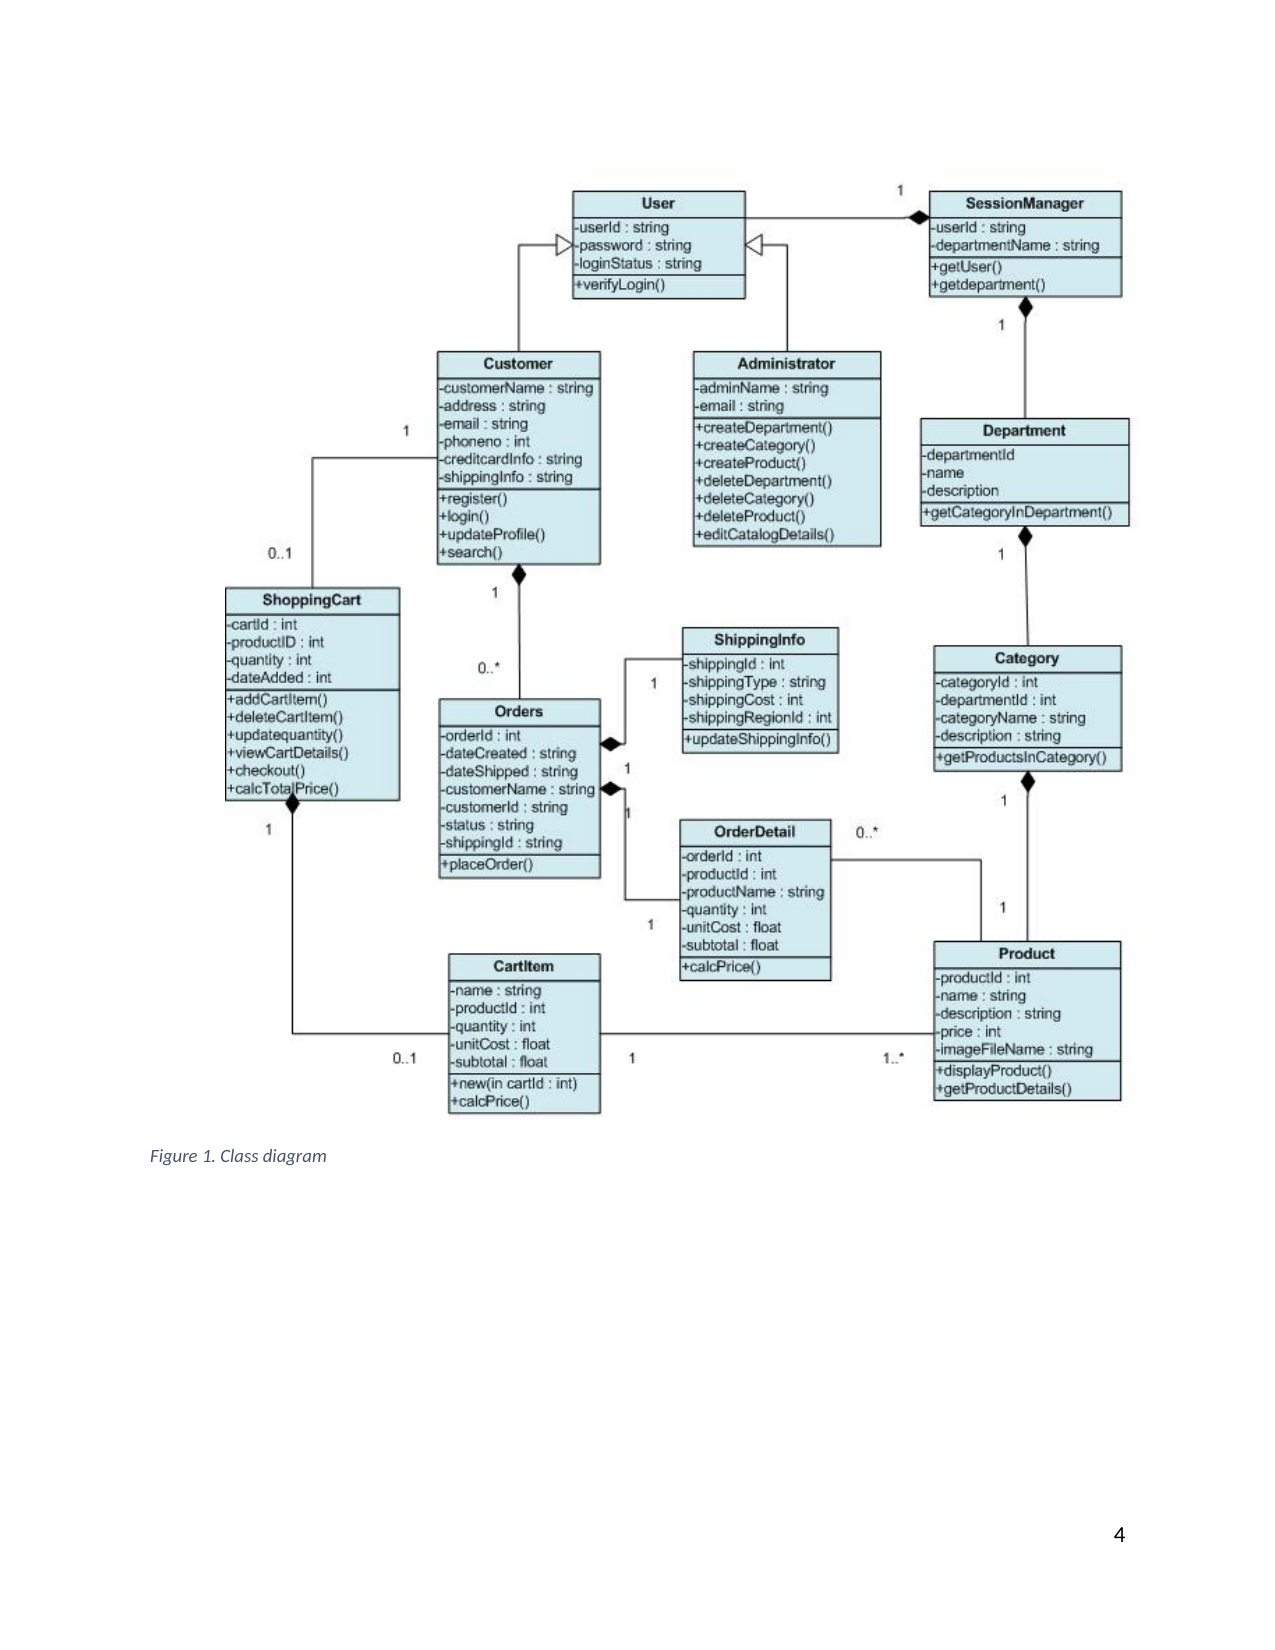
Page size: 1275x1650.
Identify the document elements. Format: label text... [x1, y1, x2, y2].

text Figure 1. Class diagram [150, 1144, 1125, 1167]
